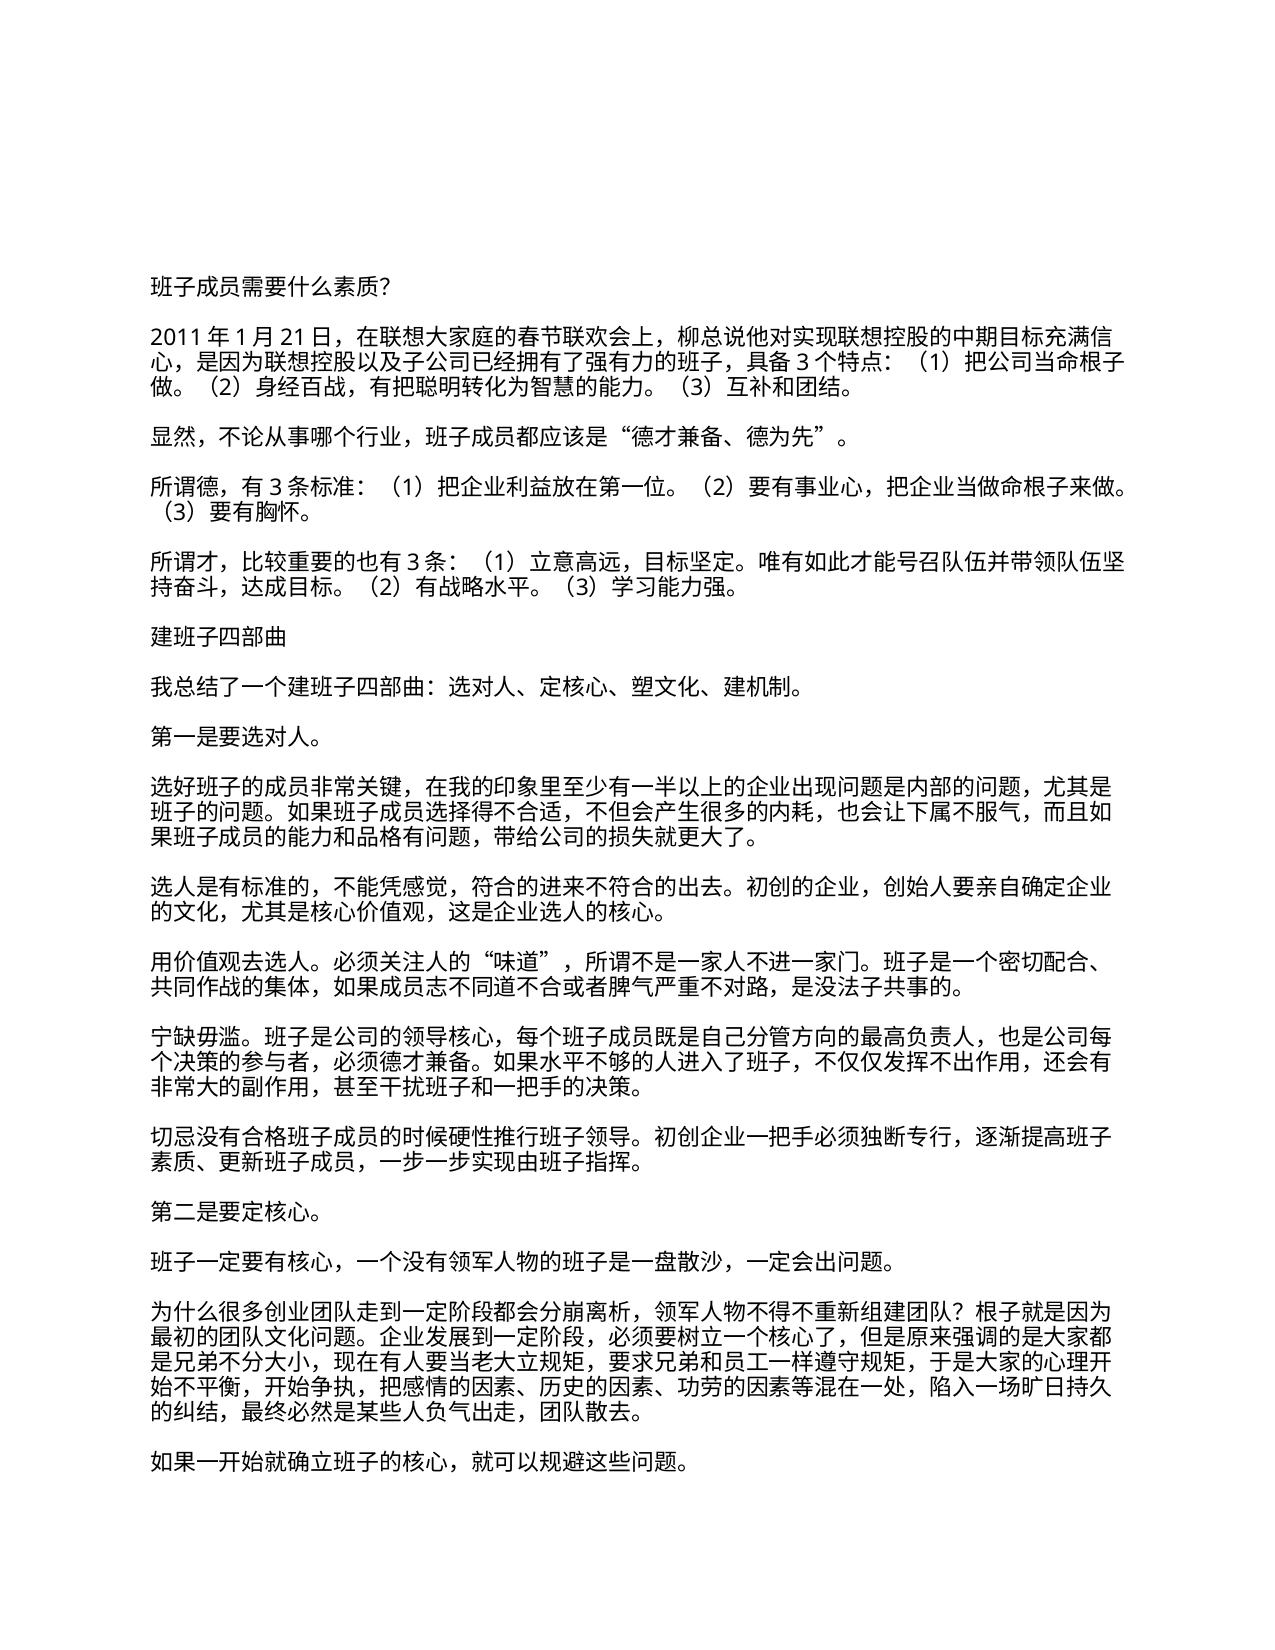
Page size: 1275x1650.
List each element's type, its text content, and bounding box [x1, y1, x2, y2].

text 班子成员需要什么素质？ [150, 275, 1125, 300]
text 2011年1月21日，在联想大家庭的春节联欢会上，柳总说他对实现联想控股的中期目标充满信心，是因为联想控股以及子公司已经拥有了强有力的班子，具备3个特点：（1）把公司当命根子做。（2）身经百战，有把聪明转化为智慧的能力。（3）互补和团结。 [150, 325, 1125, 400]
text 宁缺毋滥。班子是公司的领导核心，每个班子成员既是自己分管方向的最高负责人，也是公司每个决策的参与者，必须德才兼备。如果水平不够的人进入了班子，不仅仅发挥不出作用，还会有非常大的副作用，甚至干扰班子和一把手的决策。 [150, 1025, 1125, 1100]
text 第二是要定核心。 [150, 1200, 1125, 1225]
text 选好班子的成员非常关键，在我的印象里至少有一半以上的企业出现问题是内部的问题，尤其是班子的问题。如果班子成员选择得不合适，不但会产生很多的内耗，也会让下属不服气，而且如果班子成员的能力和品格有问题，带给公司的损失就更大了。 [150, 775, 1125, 850]
text 所谓德，有3条标准：（1）把企业利益放在第一位。（2）要有事业心，把企业当做命根子来做。（3）要有胸怀。 [150, 475, 1125, 525]
text 如果一开始就确立班子的核心，就可以规避这些问题。 [150, 1450, 1125, 1475]
text 显然，不论从事哪个行业，班子成员都应该是“德才兼备、德为先”。 [150, 425, 1125, 450]
text 建班子四部曲 [150, 625, 1125, 650]
text 切忌没有合格班子成员的时候硬性推行班子领导。初创企业一把手必须独断专行，逐渐提高班子素质、更新班子成员，一步一步实现由班子指挥。 [150, 1125, 1125, 1175]
text 第一是要选对人。 [150, 725, 1125, 750]
text 所谓才，比较重要的也有3条：（1）立意高远，目标坚定。唯有如此才能号召队伍并带领队伍坚持奋斗，达成目标。（2）有战略水平。（3）学习能力强。 [150, 550, 1125, 600]
text 班子一定要有核心，一个没有领军人物的班子是一盘散沙，一定会出问题。 [150, 1250, 1125, 1275]
text 我总结了一个建班子四部曲：选对人、定核心、塑文化、建机制。 [150, 675, 1125, 700]
text 选人是有标准的，不能凭感觉，符合的进来不符合的出去。初创的企业，创始人要亲自确定企业的文化，尤其是核心价值观，这是企业选人的核心。 [150, 875, 1125, 925]
text 用价值观去选人。必须关注人的“味道”，所谓不是一家人不进一家门。班子是一个密切配合、共同作战的集体，如果成员志不同道不合或者脾气严重不对路，是没法子共事的。 [150, 950, 1125, 1000]
